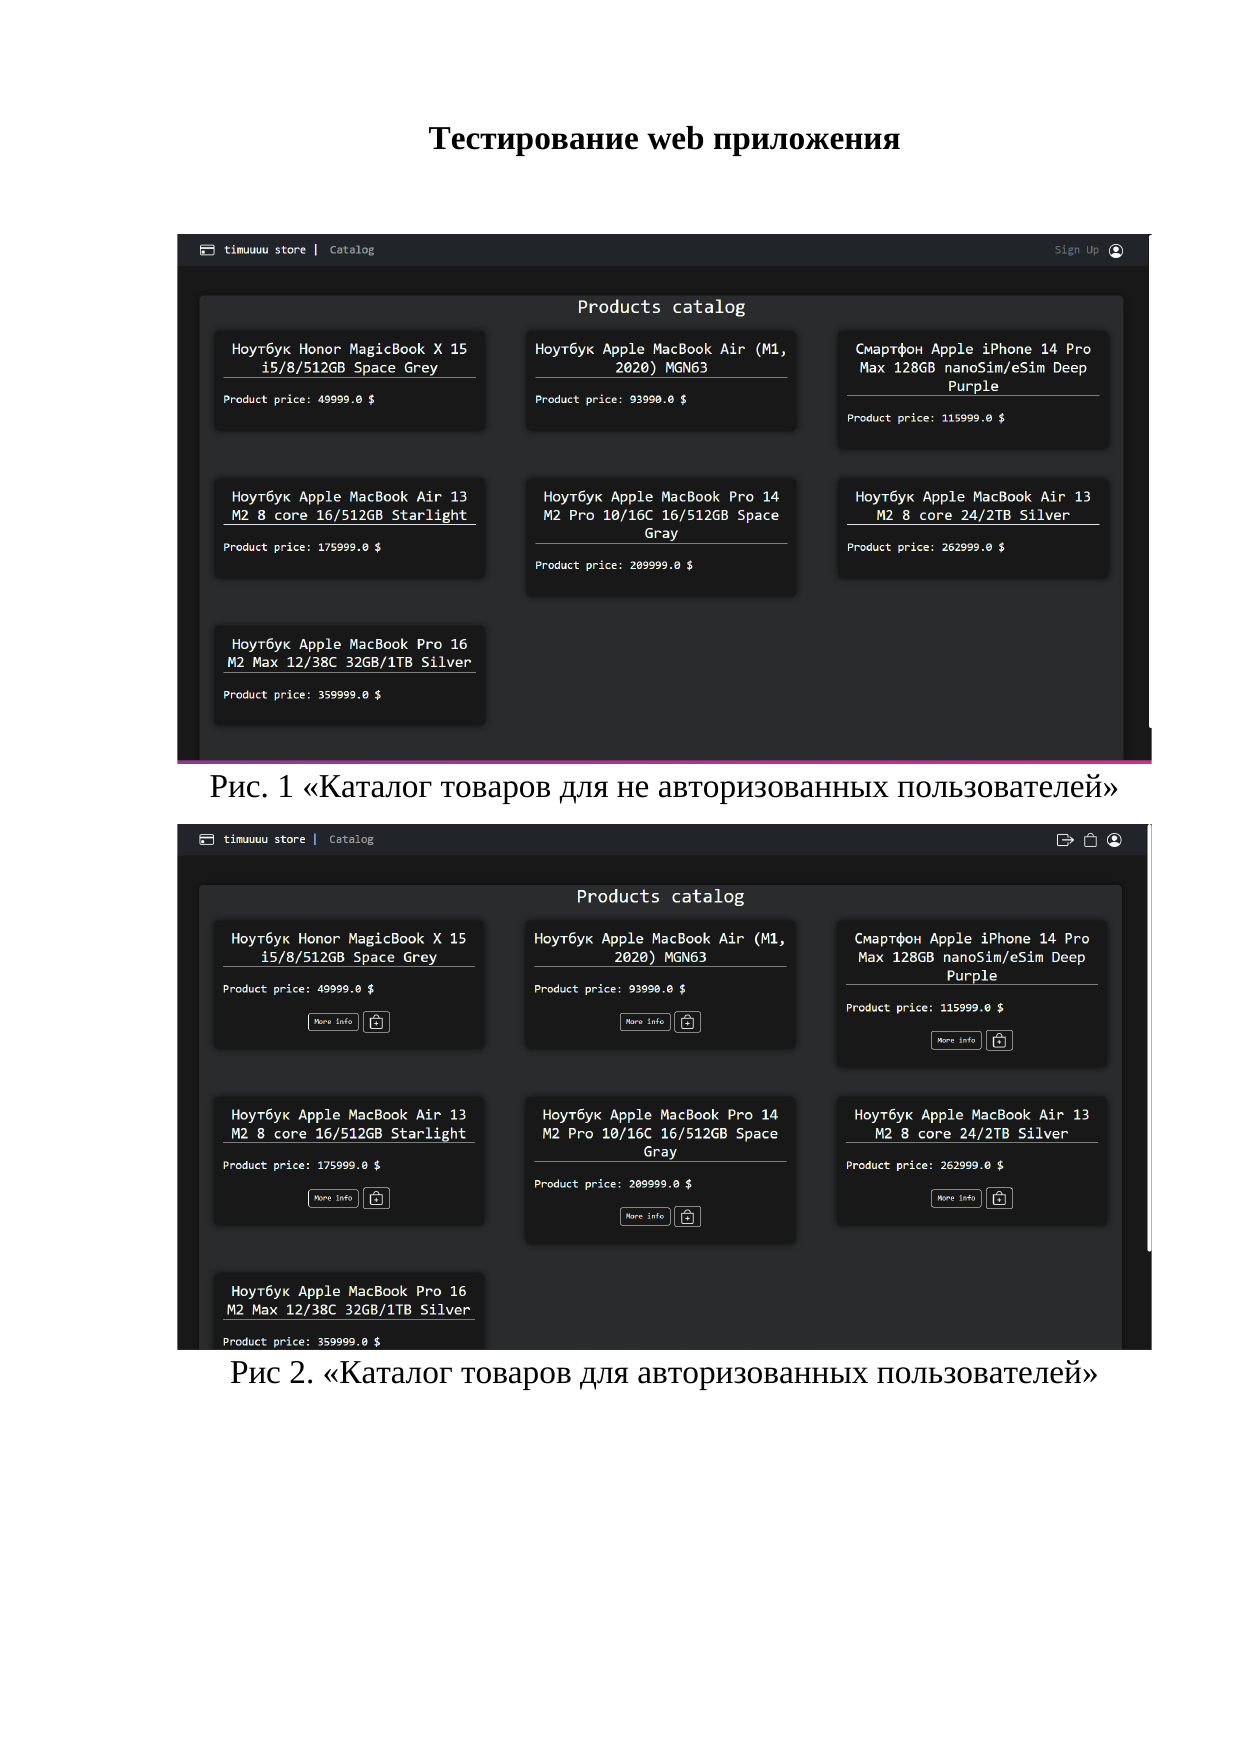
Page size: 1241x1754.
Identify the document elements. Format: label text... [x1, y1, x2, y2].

text Тестирование web приложения [177, 118, 1152, 156]
picture [177, 234, 1152, 764]
picture [177, 824, 1152, 1350]
text Рис. 1 «Каталог товаров для не авторизованных пользователей» [177, 764, 1152, 805]
text Рис 2. «Каталог товаров для авторизованных пользователей» [177, 1350, 1152, 1391]
